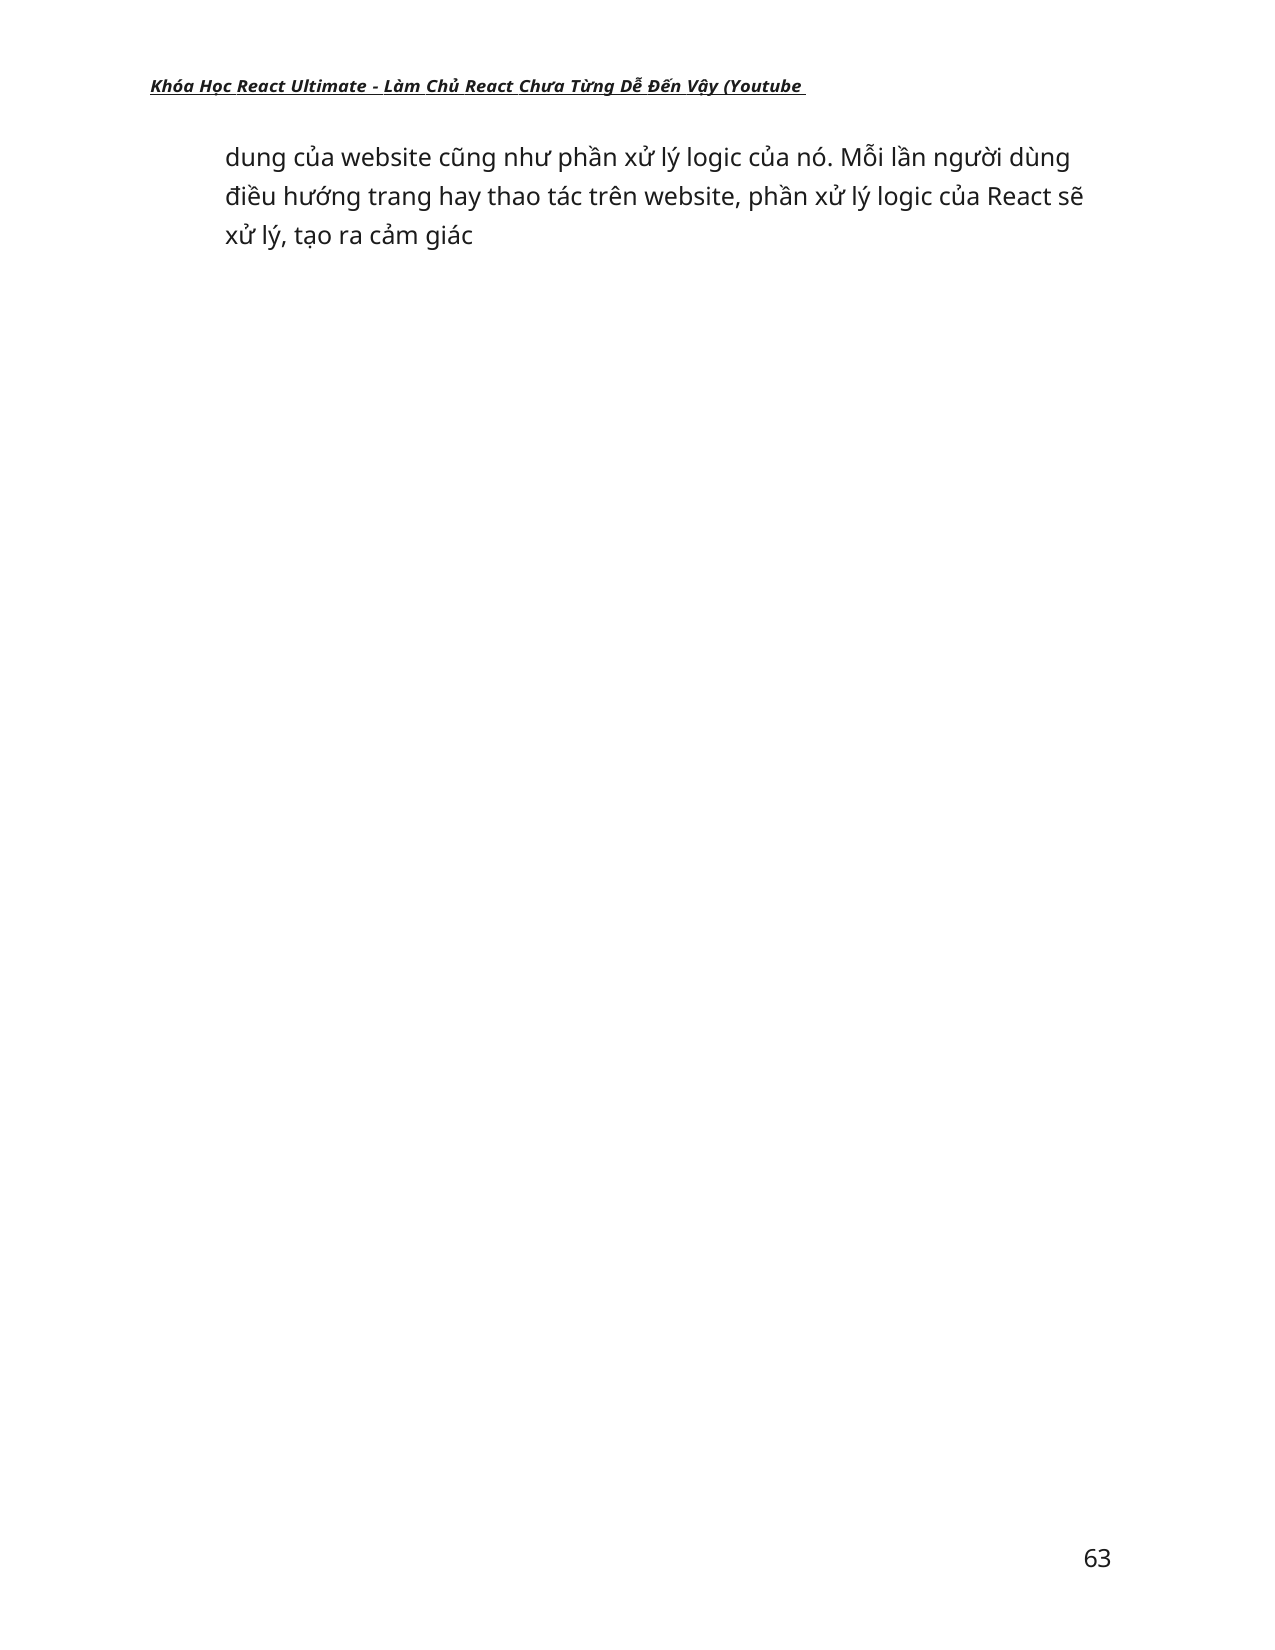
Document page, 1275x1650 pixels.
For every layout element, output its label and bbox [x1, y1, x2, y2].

list [187, 139, 1107, 252]
